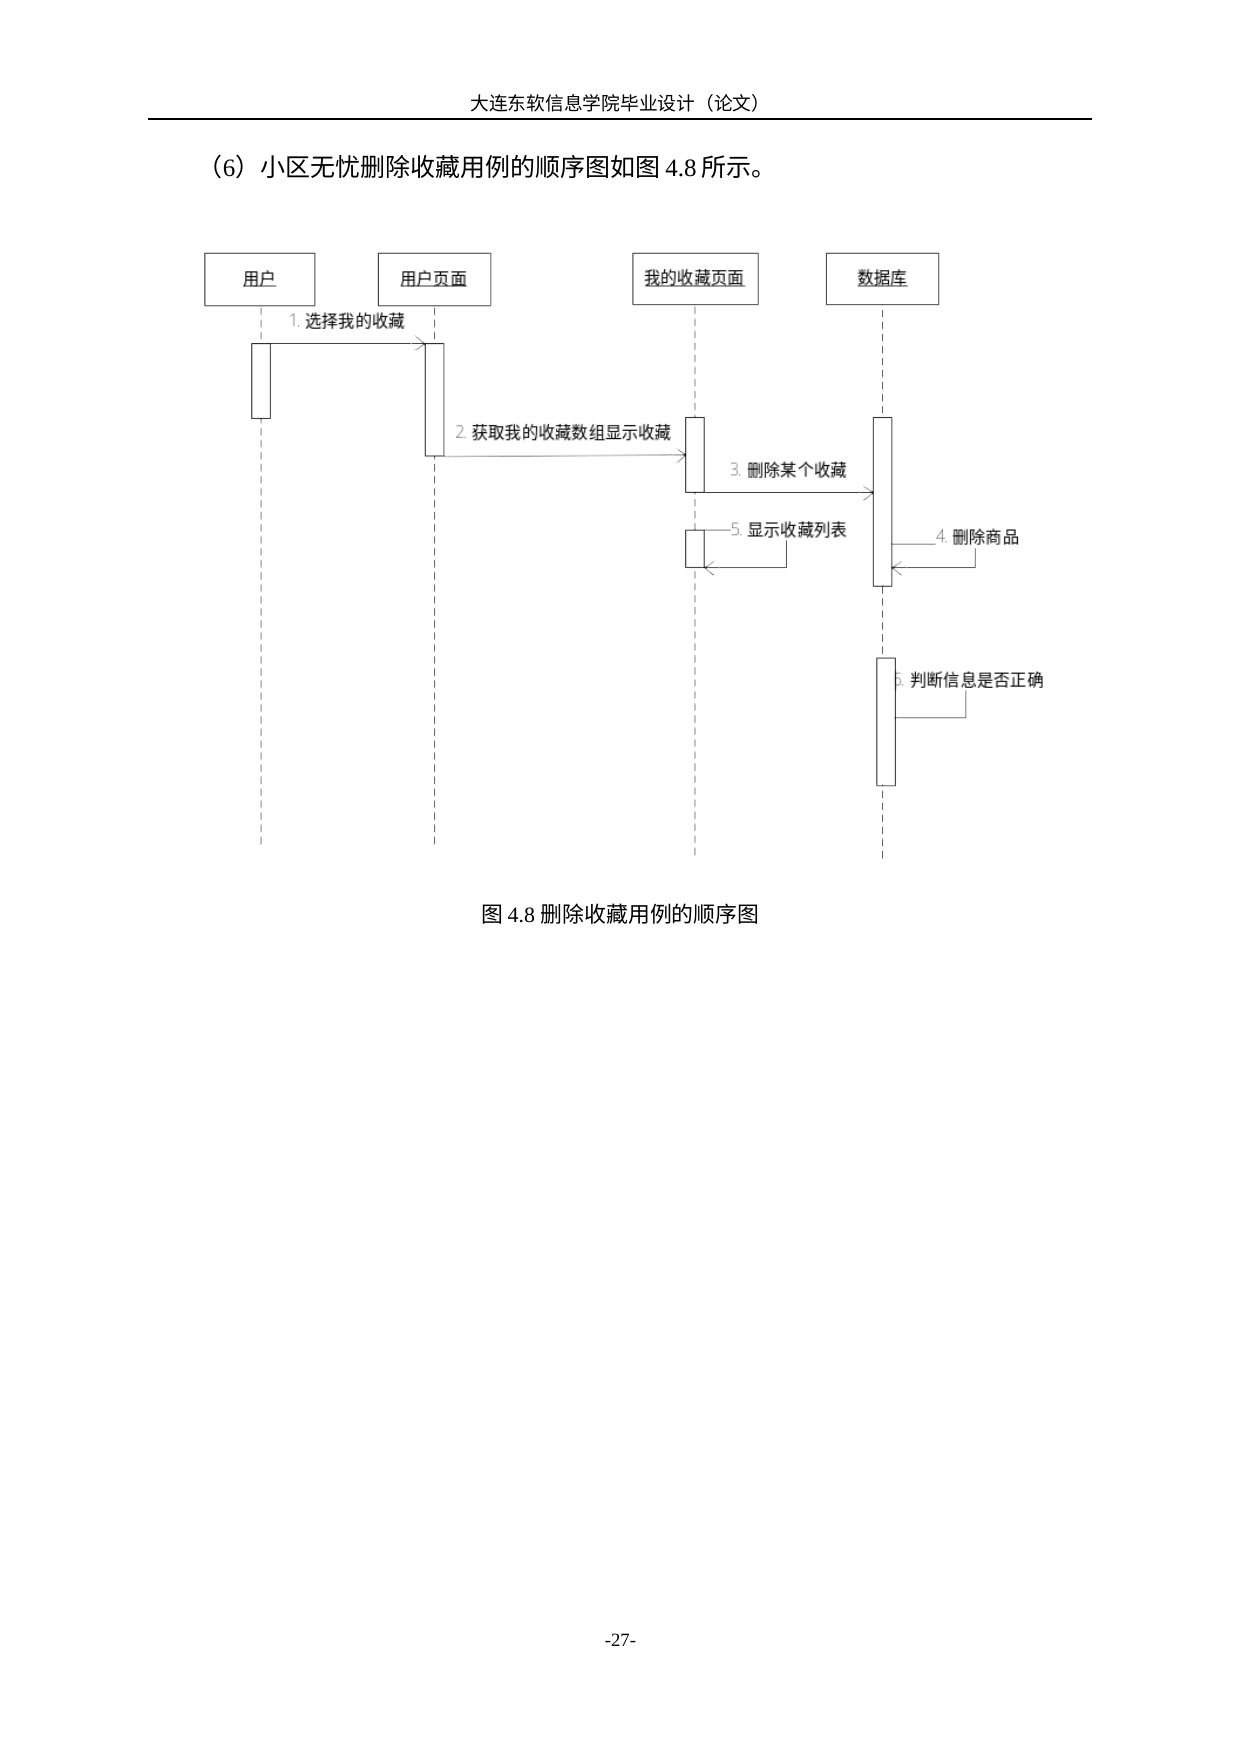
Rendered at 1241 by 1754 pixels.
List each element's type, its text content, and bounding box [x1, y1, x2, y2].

text （6）小区无忧删除收藏用例的顺序图如图4.8所示。 [148, 148, 1092, 184]
text 图4.8 删除收藏用例的顺序图 [148, 897, 1092, 929]
